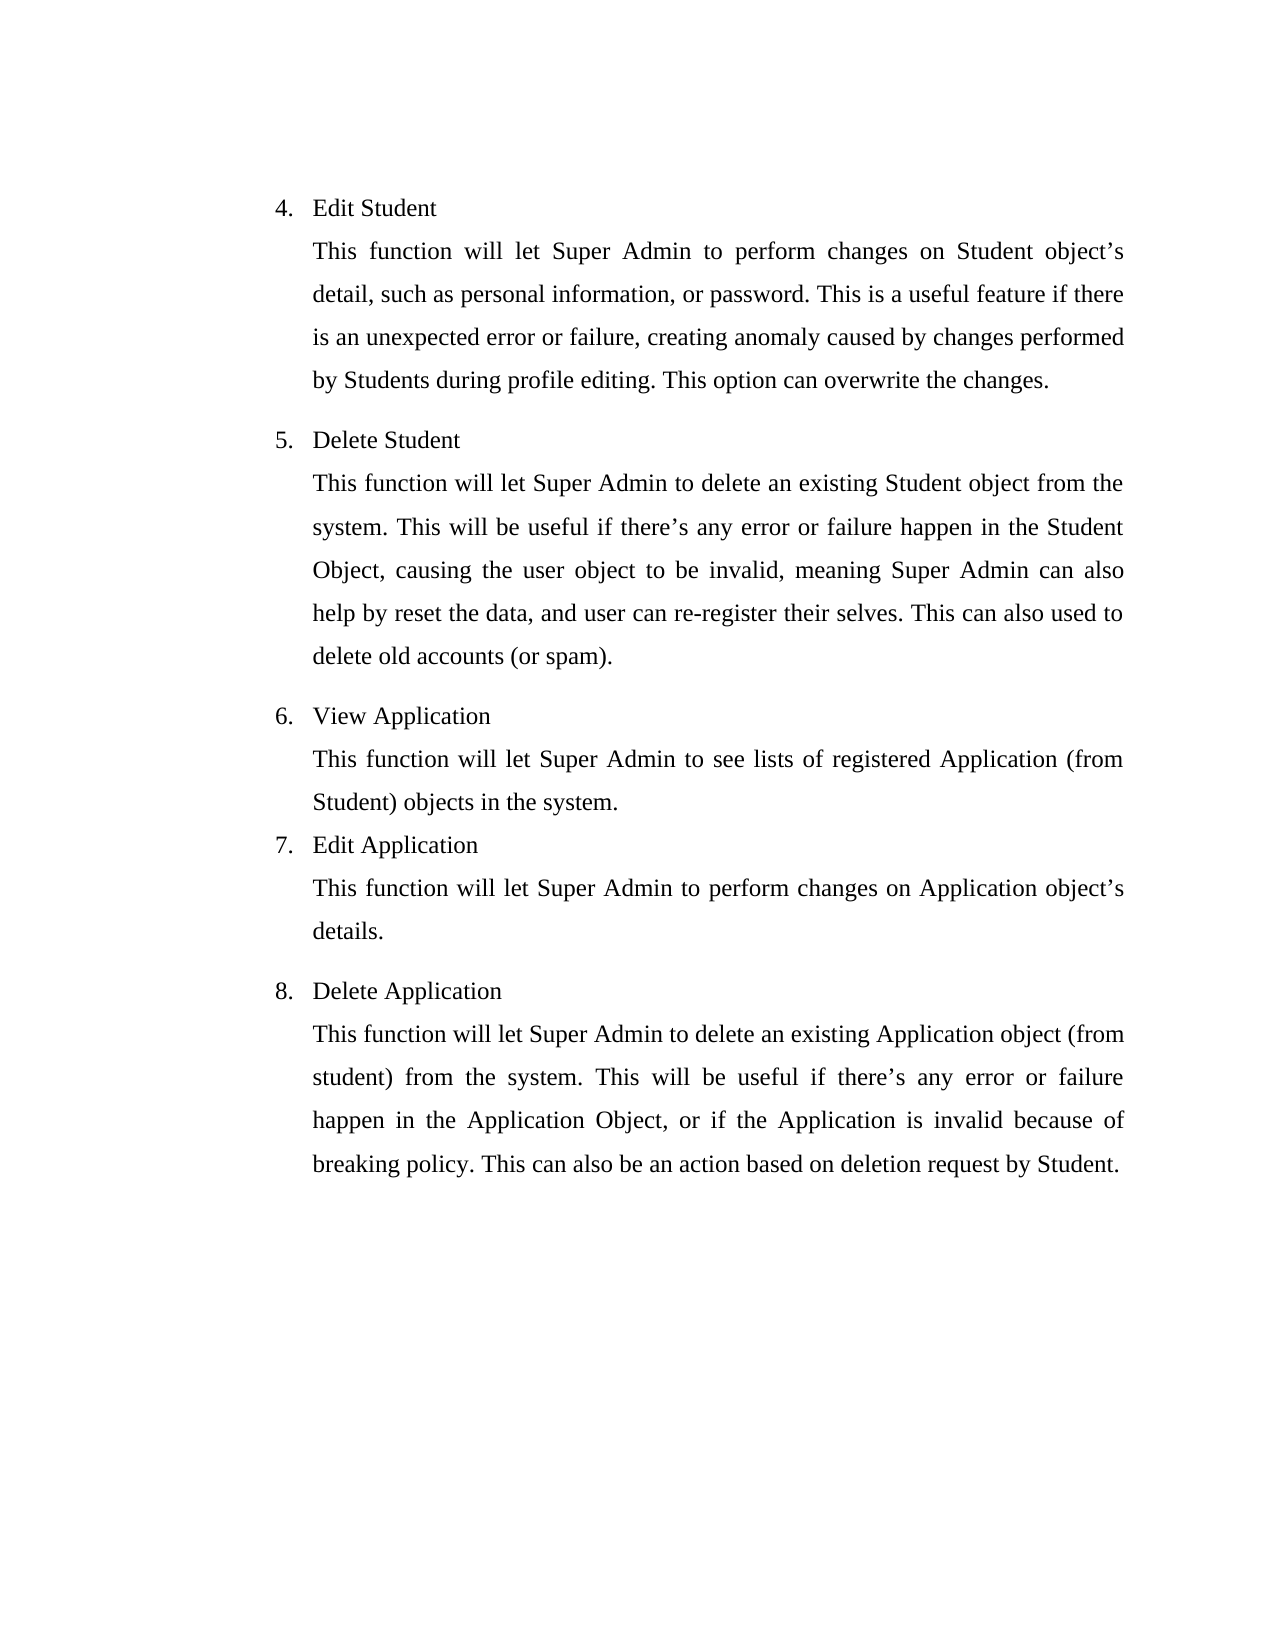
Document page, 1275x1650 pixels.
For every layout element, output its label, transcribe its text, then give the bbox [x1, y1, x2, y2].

list This function will let Super Admin to see lists of registered Application (from Student) objects in the system. [312, 744, 1125, 816]
text This function will let Super Admin to perform changes on Student object’s detail, such as personal information, or password. This is a useful feature if there is an unexpected error or failure, creating anomaly caused by changes performed by Students during profile editing. This option can overwrite the changes. [312, 236, 1125, 394]
list Edit Application [275, 830, 1125, 859]
list View Application [275, 701, 1125, 729]
text This function will let Super Admin to delete an existing Student object from the system. This will be useful if there’s any error or failure happen in the Student Object, causing the user object to be invalid, meaning Super Admin can also help by reset the data, and user can re-register their selves. This can also used to delete old accounts (or spam). [312, 468, 1125, 670]
list Delete Student [275, 425, 1125, 454]
list Edit Student [275, 193, 1125, 222]
text This function will let Super Admin to perform changes on Application object’s details. [312, 873, 1125, 945]
text This function will let Super Admin to delete an existing Application object (from student) from the system. This will be useful if there’s any error or failure happen in the Application Object, or if the Application is invalid because of breaking policy. This can also be an action based on deletion request by Student. [312, 1019, 1125, 1177]
list Delete Application [275, 976, 1125, 1005]
